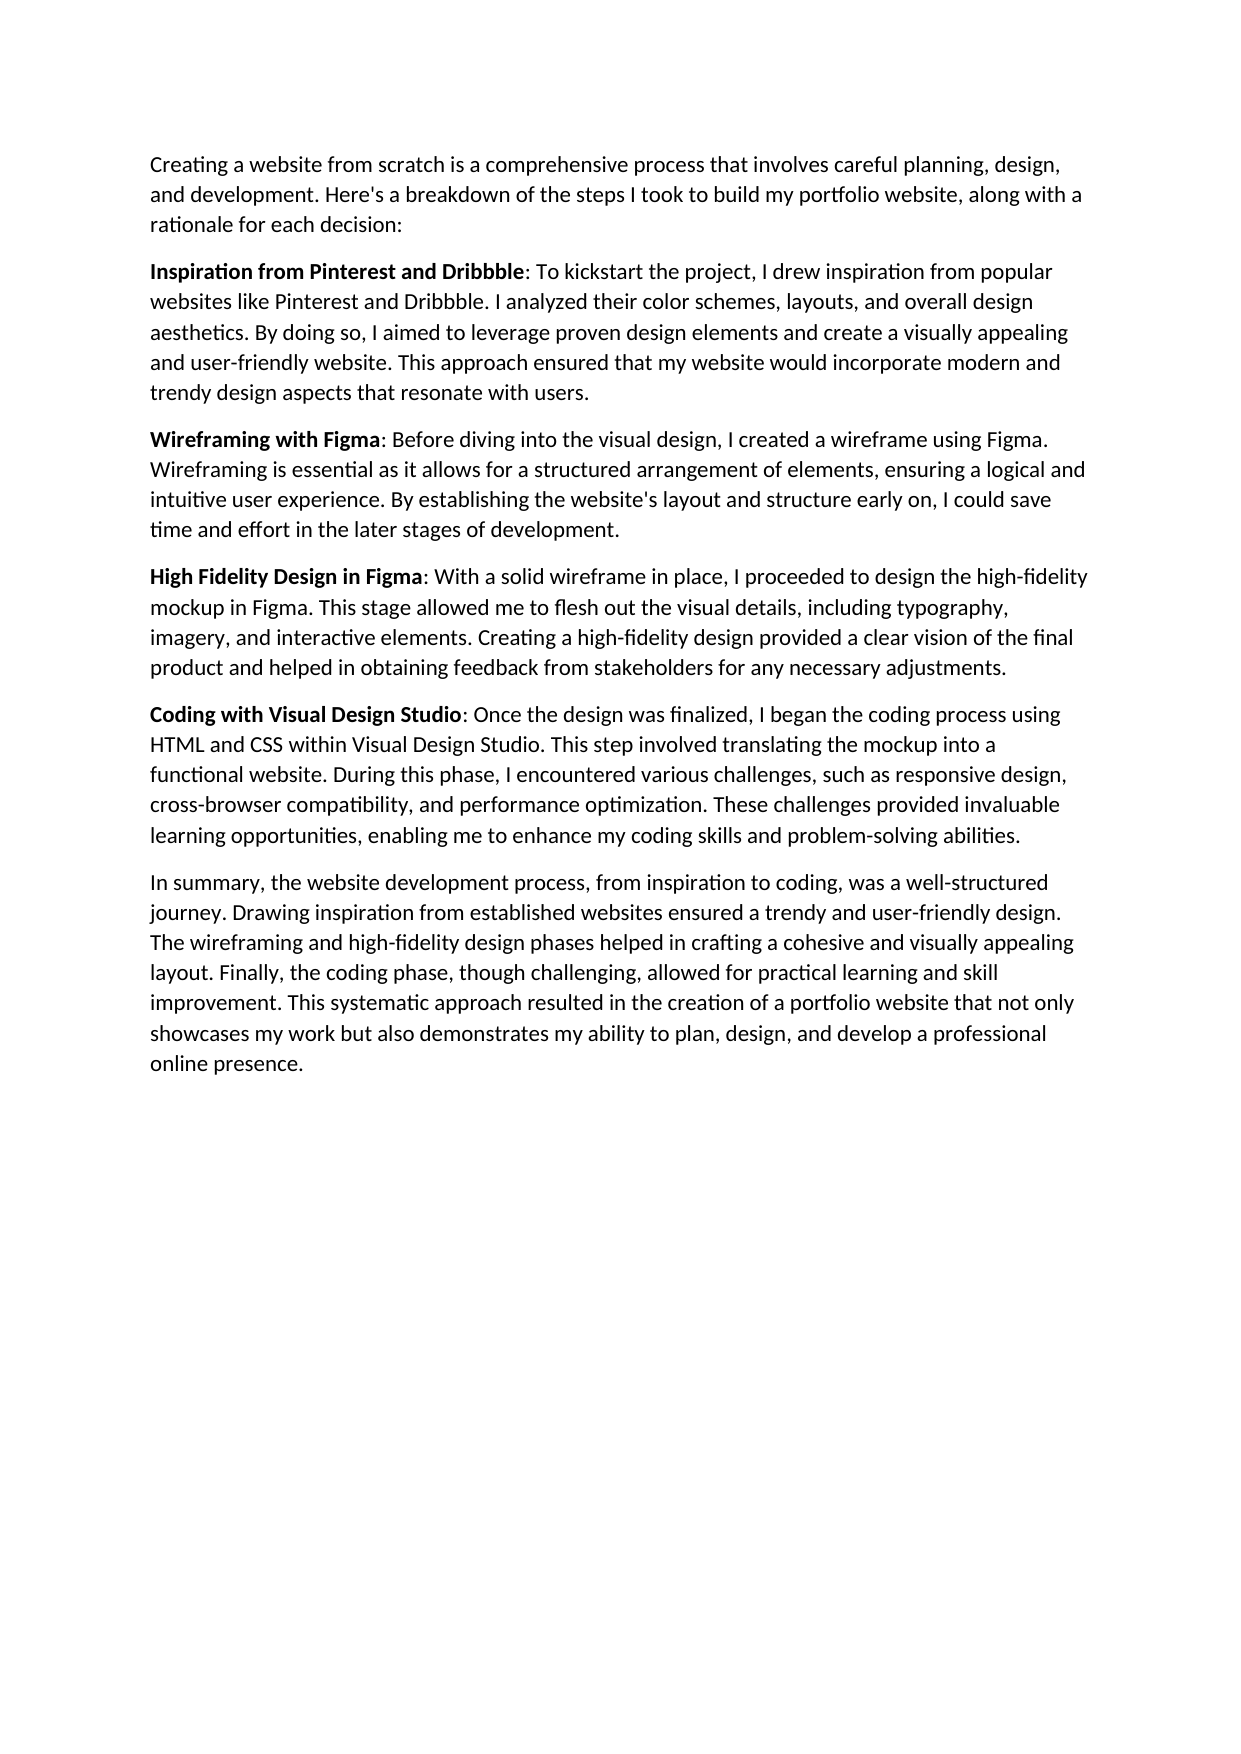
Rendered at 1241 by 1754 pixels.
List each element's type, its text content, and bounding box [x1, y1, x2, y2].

text Coding with Visual Design Studio: Once the design was finalized, I began the coding process using HTML and CSS within Visual Design Studio. This step involved translating the mockup into a functional website. During this phase, I encountered various challenges, such as responsive design, cross-browser compatibility, and performance optimization. These challenges provided invaluable learning opportunities, enabling me to enhance my coding skills and problem-solving abilities. [150, 700, 1090, 849]
text Creating a website from scratch is a comprehensive process that involves careful planning, design, and development. Here's a breakdown of the steps I took to build my portfolio website, along with a rationale for each decision: [150, 150, 1090, 238]
text In summary, the website development process, from inspiration to coding, was a well-structured journey. Drawing inspiration from established websites ensured a trendy and user-friendly design. The wireframing and high-fidelity design phases helped in crafting a cohesive and visually appealing layout. Finally, the coding phase, though challenging, allowed for practical learning and skill improvement. This systematic approach resulted in the creation of a portfolio website that not only showcases my work but also demonstrates my ability to plan, design, and develop a professional online presence. [150, 868, 1090, 1077]
text Wireframing with Figma: Before diving into the visual design, I created a wireframe using Figma. Wireframing is essential as it allows for a structured arrangement of elements, ensuring a logical and intuitive user experience. By establishing the website's layout and structure early on, I could save time and effort in the later stages of development. [150, 425, 1090, 544]
text Inspiration from Pinterest and Dribbble: To kickstart the project, I drew inspiration from popular websites like Pinterest and Dribbble. I analyzed their color schemes, layouts, and overall design aesthetics. By doing so, I aimed to leverage proven design elements and create a visually appealing and user-friendly website. This approach ensured that my website would incorporate modern and trendy design aspects that resonate with users. [150, 257, 1090, 406]
text High Fidelity Design in Figma: With a solid wireframe in place, I proceeded to design the high-fidelity mockup in Figma. This stage allowed me to flesh out the visual details, including typography, imagery, and interactive elements. Creating a high-fidelity design provided a clear vision of the final product and helped in obtaining feedback from stakeholders for any necessary adjustments. [150, 562, 1090, 681]
